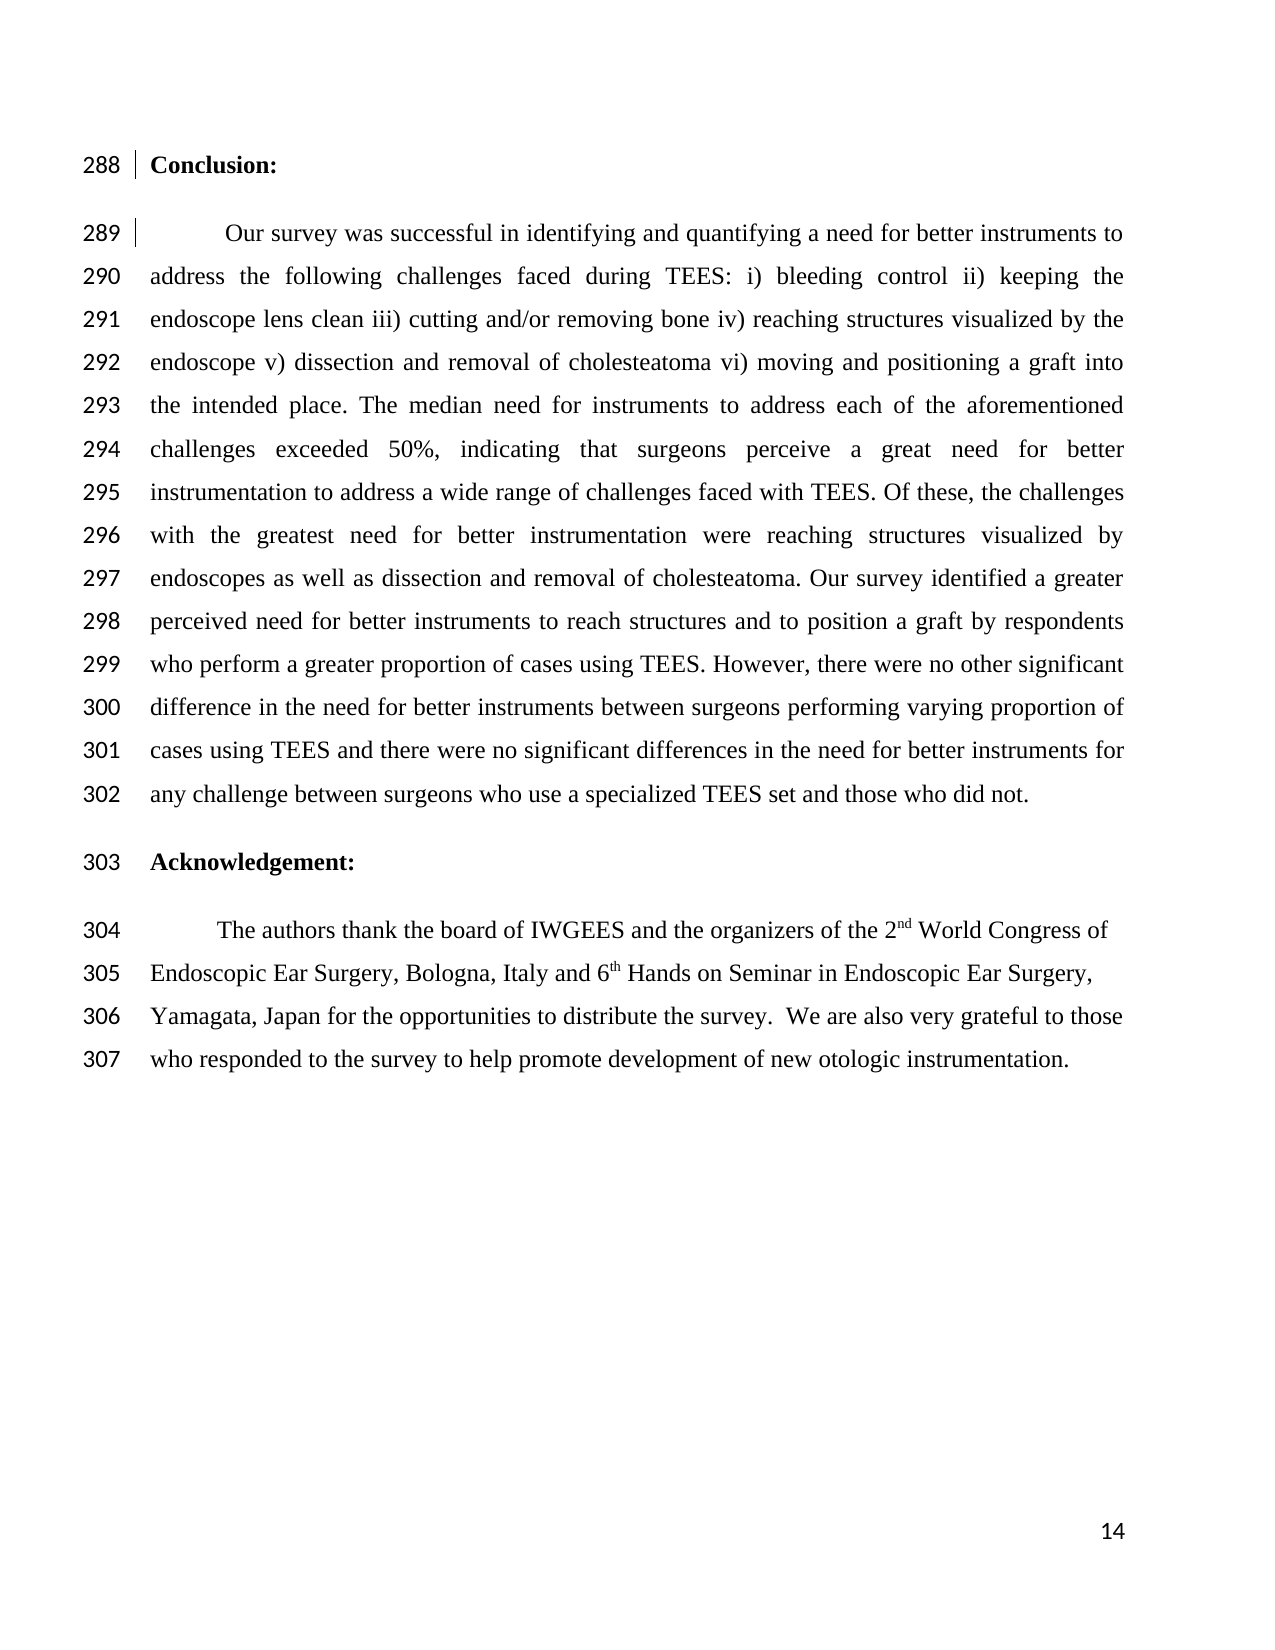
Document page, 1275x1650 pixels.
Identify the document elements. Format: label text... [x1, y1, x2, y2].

subtitle Conclusion: [150, 150, 1125, 179]
subtitle Our survey was successful in identifying and quantifying a need for better instruments to address the following challenges faced during TEES: i) bleeding control ii) keeping the endoscope lens clean iii) cutting and/or removing bone iv) reaching structures visualized by the endoscope v) dissection and removal of cholesteatoma vi) moving and positioning a graft into the intended place. The median need for instruments to address each of the aforementioned challenges exceeded 50%, indicating that surgeons perceive a great need for better instrumentation to address a wide range of challenges faced with TEES. Of these, the challenges with the greatest need for better instrumentation were reaching structures visualized by endoscopes as well as dissection and removal of cholesteatoma. Our survey identified a greater perceived need for better instruments to reach structures and to position a graft by respondents who perform a greater proportion of cases using TEES. However, there were no other significant difference in the need for better instruments between surgeons performing varying proportion of cases using TEES and there were no significant differences in the need for better instruments for any challenge between surgeons who use a specialized TEES set and those who did not. [150, 218, 1125, 807]
subtitle The authors thank the board of IWGEES and the organizers of the 2nd World Congress of Endoscopic Ear Surgery, Bologna, Italy and 6th Hands on Seminar in Endoscopic Ear Surgery, Yamagata, Japan for the opportunities to distribute the survey. We are also very grateful to those who responded to the survey to help promote development of new otologic instrumentation.References: [150, 915, 1125, 1073]
subtitle Acknowledgement: [150, 847, 1125, 876]
